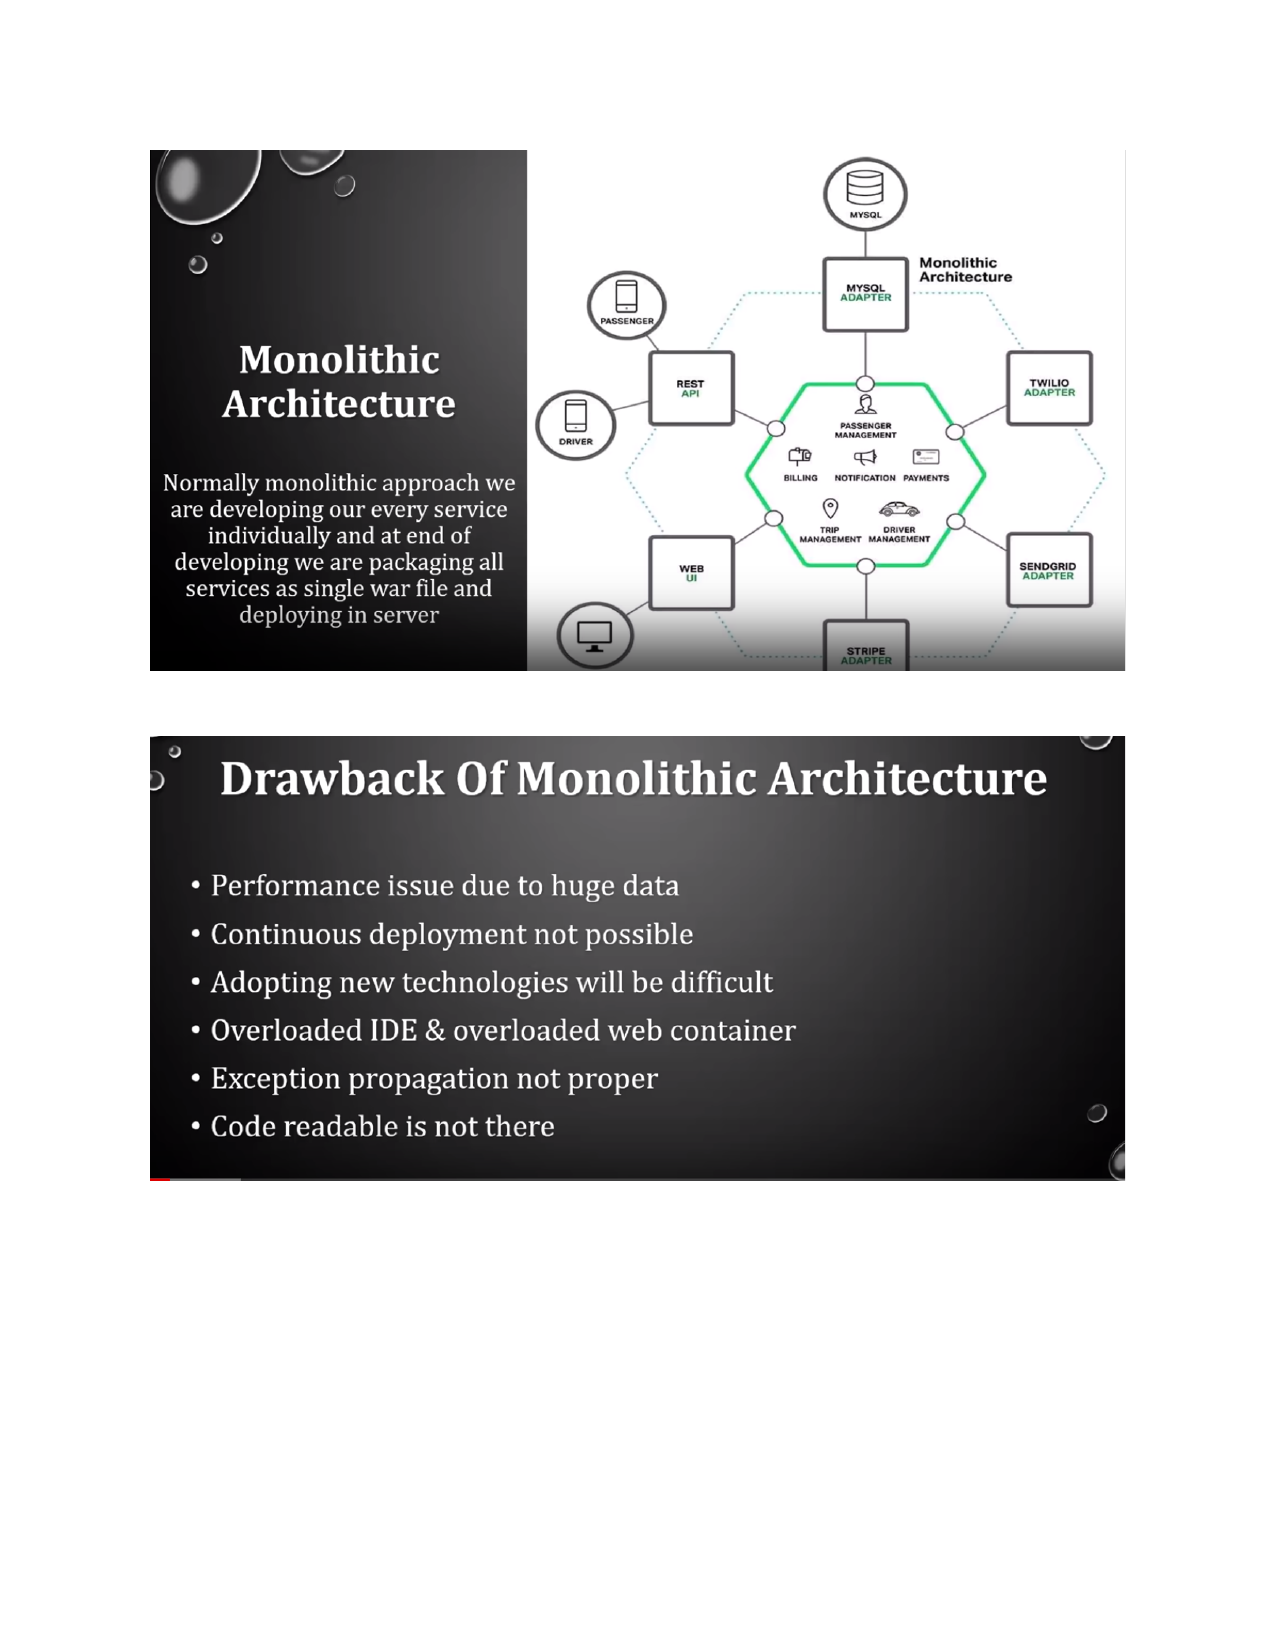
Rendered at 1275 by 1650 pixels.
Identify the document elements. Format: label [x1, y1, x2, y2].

picture [150, 736, 1125, 1181]
picture [150, 150, 1125, 671]
